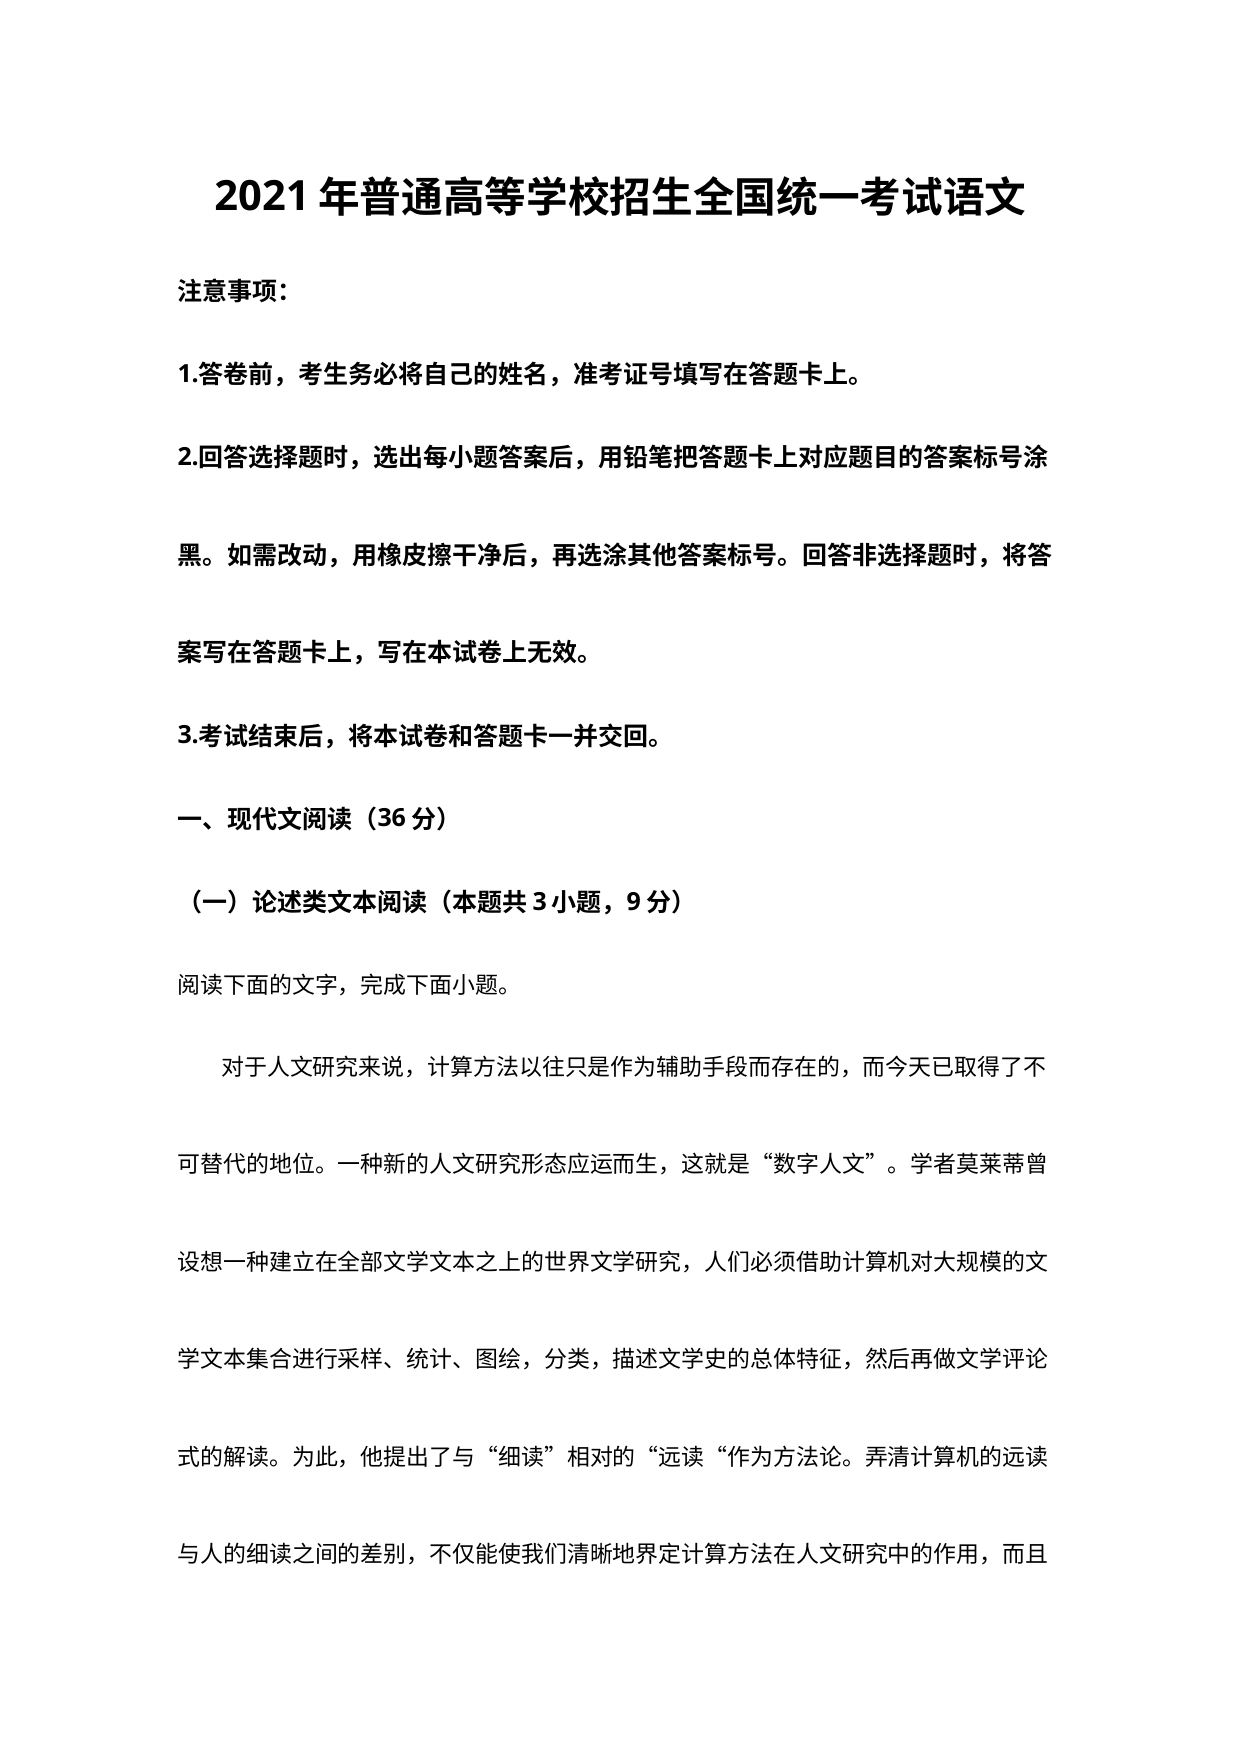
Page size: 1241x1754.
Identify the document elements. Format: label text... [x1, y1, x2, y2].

text 阅读下面的文字，完成下面小题。 [177, 951, 1063, 1016]
text 注意事项： [177, 257, 1063, 322]
text 1.答卷前，考生务必将自己的姓名，准考证号填写在答题卡上。 [177, 340, 1063, 405]
text 一、现代文阅读（36分） [177, 785, 1063, 850]
text 3.考试结束后，将本试卷和答题卡一并交回。 [177, 702, 1063, 767]
text 2.回答选择题时，选出每小题答案后，用铅笔把答题卡上对应题目的答案标号涂黑。如需改动，用橡皮擦干净后，再选涂其他答案标号。回答非选择题时，将答案写在答题卡上，写在本试卷上无效。 [177, 423, 1063, 683]
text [177, 1032, 1063, 1585]
text （一）论述类文本阅读（本题共3小题，9分） [177, 868, 1063, 933]
text 2021年普通高等学校招生全国统一考试语文 [177, 162, 1063, 227]
